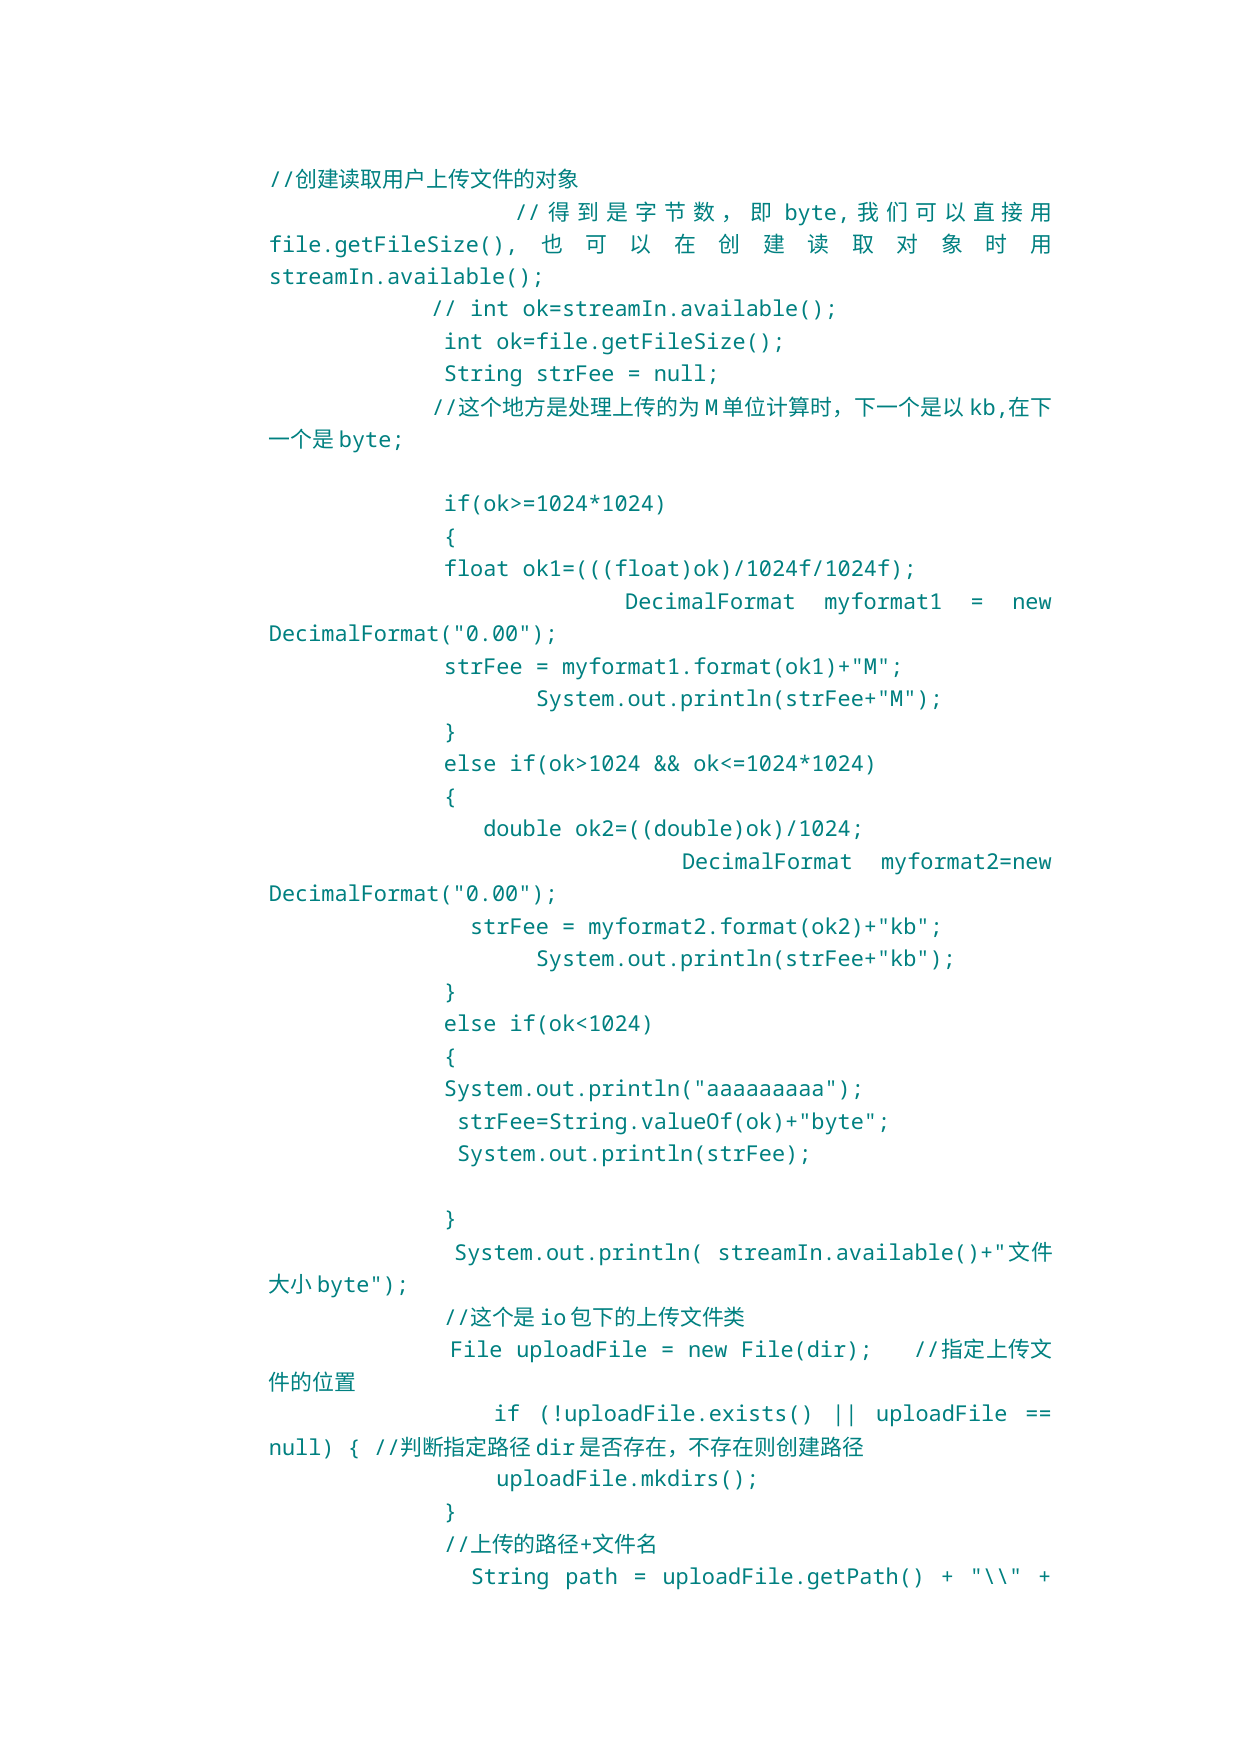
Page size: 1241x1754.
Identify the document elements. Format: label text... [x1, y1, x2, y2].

list float ok1=(((float)ok)/1024f/1024f); [269, 552, 1053, 584]
list strFee=String.valueOf(ok)+"byte"; [269, 1104, 1053, 1137]
list System.out.println(strFee+"M"); [269, 682, 1053, 714]
list // int ok=streamIn.available(); [269, 292, 1053, 324]
list uploadFile.mkdirs(); [269, 1462, 1053, 1494]
list System.out.println(strFee+"kb"); [269, 942, 1053, 974]
list { [269, 1039, 1053, 1072]
list if(ok>=1024*1024) [269, 487, 1053, 519]
list System.out.println(strFee); [269, 1137, 1053, 1169]
list //得到是字节数，即byte,我们可以直接用file.getFileSize(),也可以在创建读取对象时用streamIn.available(); [269, 194, 1053, 292]
list //这个是io包下的上传文件类 [269, 1299, 1053, 1332]
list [269, 162, 1053, 194]
list strFee = myformat2.format(ok2)+"kb"; [269, 909, 1053, 942]
list } [269, 974, 1053, 1007]
list double ok2=((double)ok)/1024; [269, 812, 1053, 844]
list else if(ok>1024 && ok<=1024*1024) [269, 747, 1053, 779]
list if (!uploadFile.exists() || uploadFile == null) { //判断指定路径dir是否存在，不存在则创建路径 [269, 1397, 1053, 1462]
list DecimalFormat myformat1 = new DecimalFormat("0.00"); [269, 584, 1053, 649]
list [269, 1559, 1053, 1592]
list { [269, 779, 1053, 812]
list { [269, 519, 1053, 552]
list } [269, 1202, 1053, 1234]
list //上传的路径+文件名 [269, 1527, 1053, 1559]
list System.out.println( streamIn.available()+"文件大小byte"); [269, 1234, 1053, 1299]
list } [269, 714, 1053, 747]
list DecimalFormat myformat2=new DecimalFormat("0.00"); [269, 844, 1053, 909]
list strFee = myformat1.format(ok1)+"M"; [269, 649, 1053, 682]
list File uploadFile = new File(dir); //指定上传文件的位置 [269, 1332, 1053, 1397]
list } [269, 1494, 1053, 1527]
list System.out.println("aaaaaaaaa"); [269, 1072, 1053, 1104]
list int ok=file.getFileSize(); [269, 324, 1053, 357]
list String strFee = null; [269, 357, 1053, 389]
list else if(ok<1024) [269, 1007, 1053, 1039]
list //这个地方是处理上传的为M单位计算时，下一个是以kb,在下一个是byte; [269, 389, 1053, 454]
